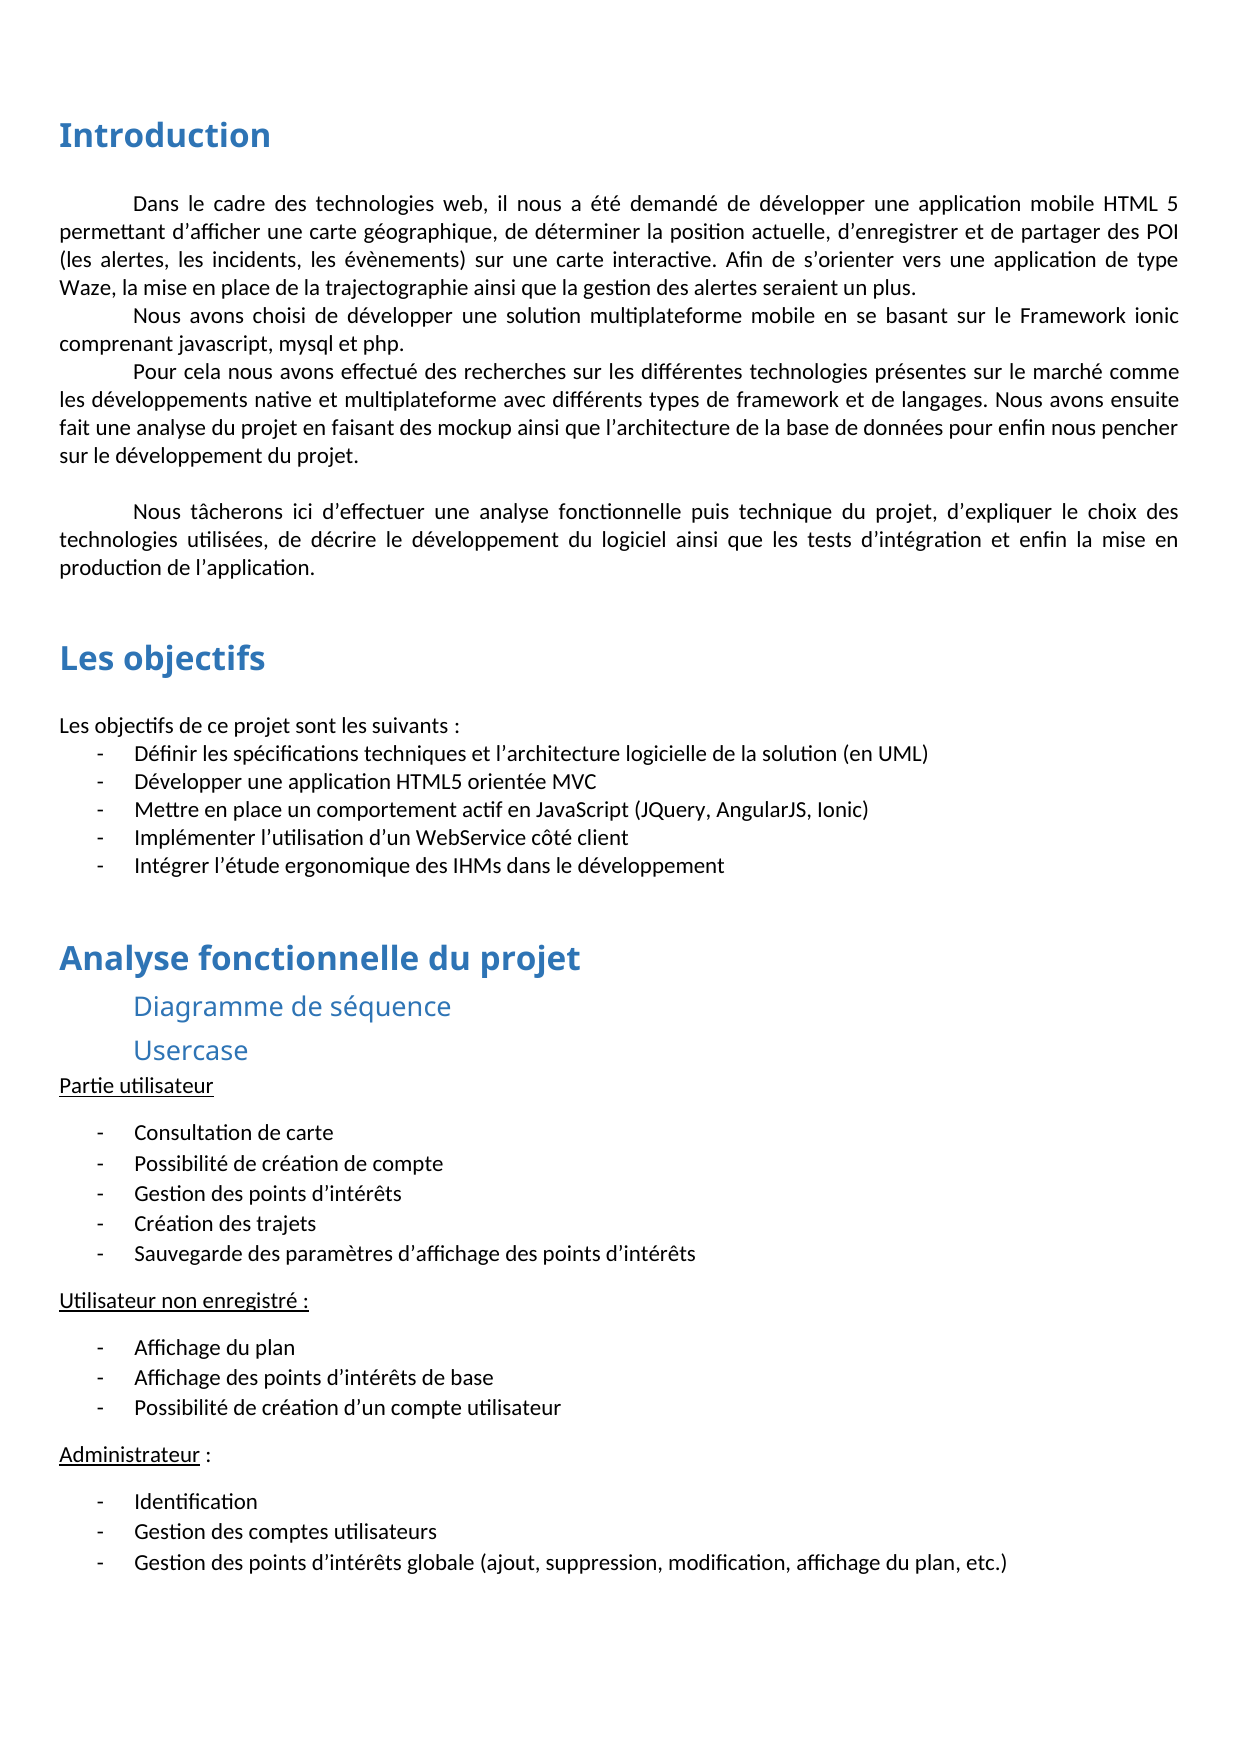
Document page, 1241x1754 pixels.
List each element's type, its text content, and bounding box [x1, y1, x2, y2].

text Nous tâcherons ici d’effectuer une analyse fonctionnelle puis technique du projet, d’expliquer le choix des technologies utilisées, de décrire le développement du logiciel ainsi que les tests d’intégration et enfin la mise en production de l’application. [59, 497, 1181, 581]
list Définir les spécifications techniques et l’architecture logicielle de la solution (en UML) [97, 739, 1181, 767]
subtitle Les objectifs [59, 634, 1181, 680]
list Identification [97, 1487, 1181, 1515]
list Intégrer l’étude ergonomique des IHMs dans le développement [97, 851, 1181, 879]
list Développer une application HTML5 orientée MVC [97, 767, 1181, 795]
list Gestion des points d’intérêts globale (ajout, suppression, modification, affichage du plan, etc.) [97, 1548, 1181, 1576]
subtitle Usercase [133, 1032, 1181, 1069]
subtitle Analyse fonctionnelle du projet [59, 935, 1181, 980]
list Création des trajets [97, 1209, 1181, 1237]
text Partie utilisateur [59, 1072, 1181, 1099]
text Nous avons choisi de développer une solution multiplateforme mobile en se basant sur le Framework ionic comprenant javascript, mysql et php. [59, 301, 1181, 357]
text Pour cela nous avons effectué des recherches sur les différentes technologies présentes sur le marché comme les développements native et multiplateforme avec différents types de framework et de langages. Nous avons ensuite fait une analyse du projet en faisant des mockup ainsi que l’architecture de la base de données pour enfin nous pencher sur le développement du projet. [59, 357, 1181, 469]
text Administrateur : [59, 1440, 1181, 1468]
subtitle Introduction [59, 112, 1181, 157]
list Sauvegarde des paramètres d’affichage des points d’intérêts [97, 1239, 1181, 1267]
list Possibilité de création d’un compte utilisateur [97, 1393, 1181, 1421]
text Dans le cadre des technologies web, il nous a été demandé de développer une application mobile HTML 5 permettant d’afficher une carte géographique, de déterminer la position actuelle, d’enregistrer et de partager des POI (les alertes, les incidents, les évènements) sur une carte interactive. Afin de s’orienter vers une application de type Waze, la mise en place de la trajectographie ainsi que la gestion des alertes seraient un plus. [59, 189, 1181, 301]
list Gestion des comptes utilisateurs [97, 1517, 1181, 1545]
list Mettre en place un comportement actif en JavaScript (JQuery, AngularJS, Ionic) [97, 795, 1181, 823]
list Consultation de carte [97, 1118, 1181, 1146]
text Utilisateur non enregistré : [59, 1286, 1181, 1314]
subtitle Diagramme de séquence [133, 988, 1181, 1025]
list Possibilité de création de compte [97, 1149, 1181, 1177]
list Affichage des points d’intérêts de base [97, 1363, 1181, 1391]
text Les objectifs de ce projet sont les suivants : [59, 711, 1181, 739]
list Affichage du plan [97, 1333, 1181, 1361]
list Implémenter l’utilisation d’un WebService côté client [97, 823, 1181, 851]
list Gestion des points d’intérêts [97, 1179, 1181, 1207]
